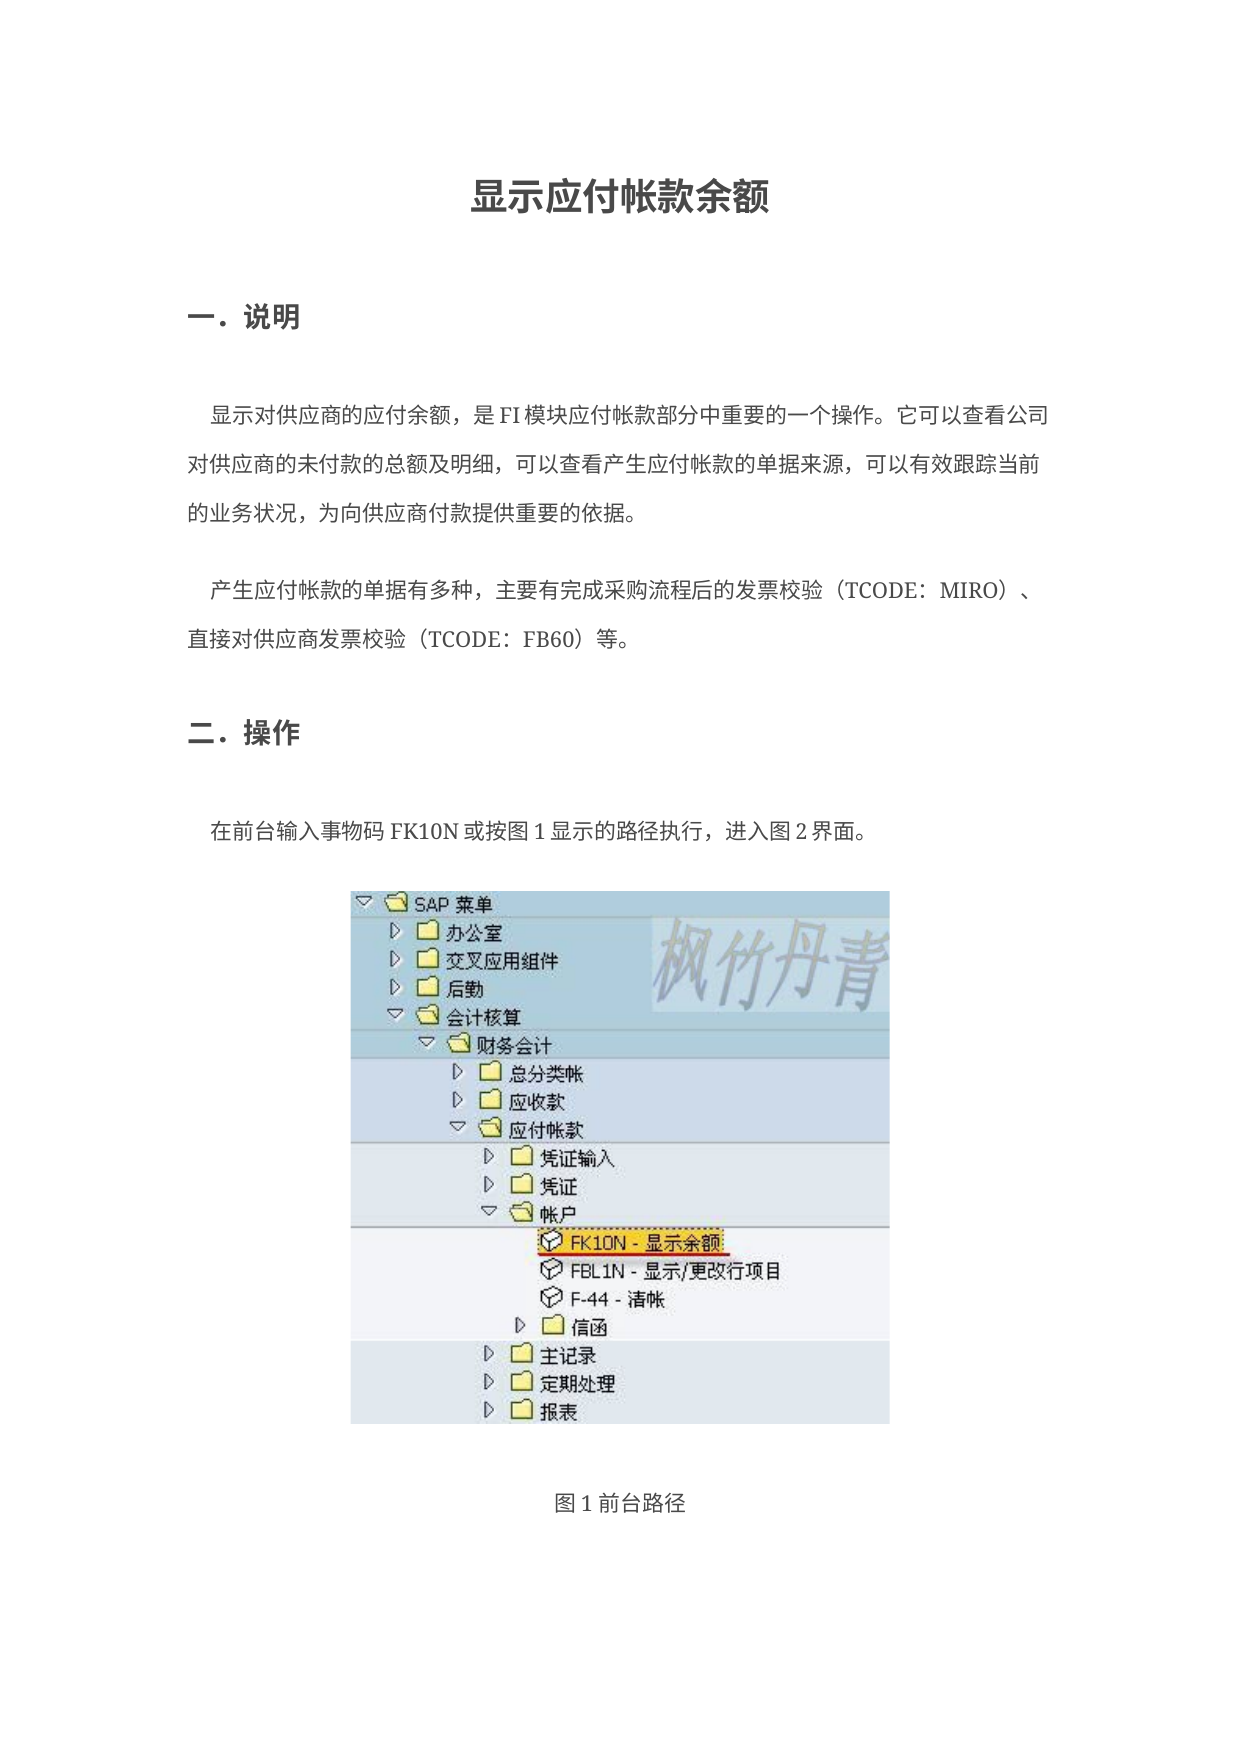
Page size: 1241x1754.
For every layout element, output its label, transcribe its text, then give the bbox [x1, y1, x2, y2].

text 在前台输入事物码FK10N或按图1显示的路径执行，进入图2界面。 [187, 813, 1053, 846]
text 一．说明 [187, 283, 1053, 348]
text 图1 前台路径 [187, 1486, 1053, 1518]
text 二．操作 [187, 699, 1053, 764]
text 产生应付帐款的单据有多种，主要有完成采购流程后的发票校验（TCODE：MIRO）、直接对供应商发票校验（TCODE：FB60）等。 [187, 573, 1053, 654]
text 显示应付帐款余额 [187, 162, 1053, 227]
text 显示对供应商的应付余额，是FI模块应付帐款部分中重要的一个操作。它可以查看公司对供应商的未付款的总额及明细，可以查看产生应付帐款的单据来源，可以有效跟踪当前的业务状况，为向供应商付款提供重要的依据。 [187, 398, 1053, 528]
picture [350, 891, 890, 1424]
